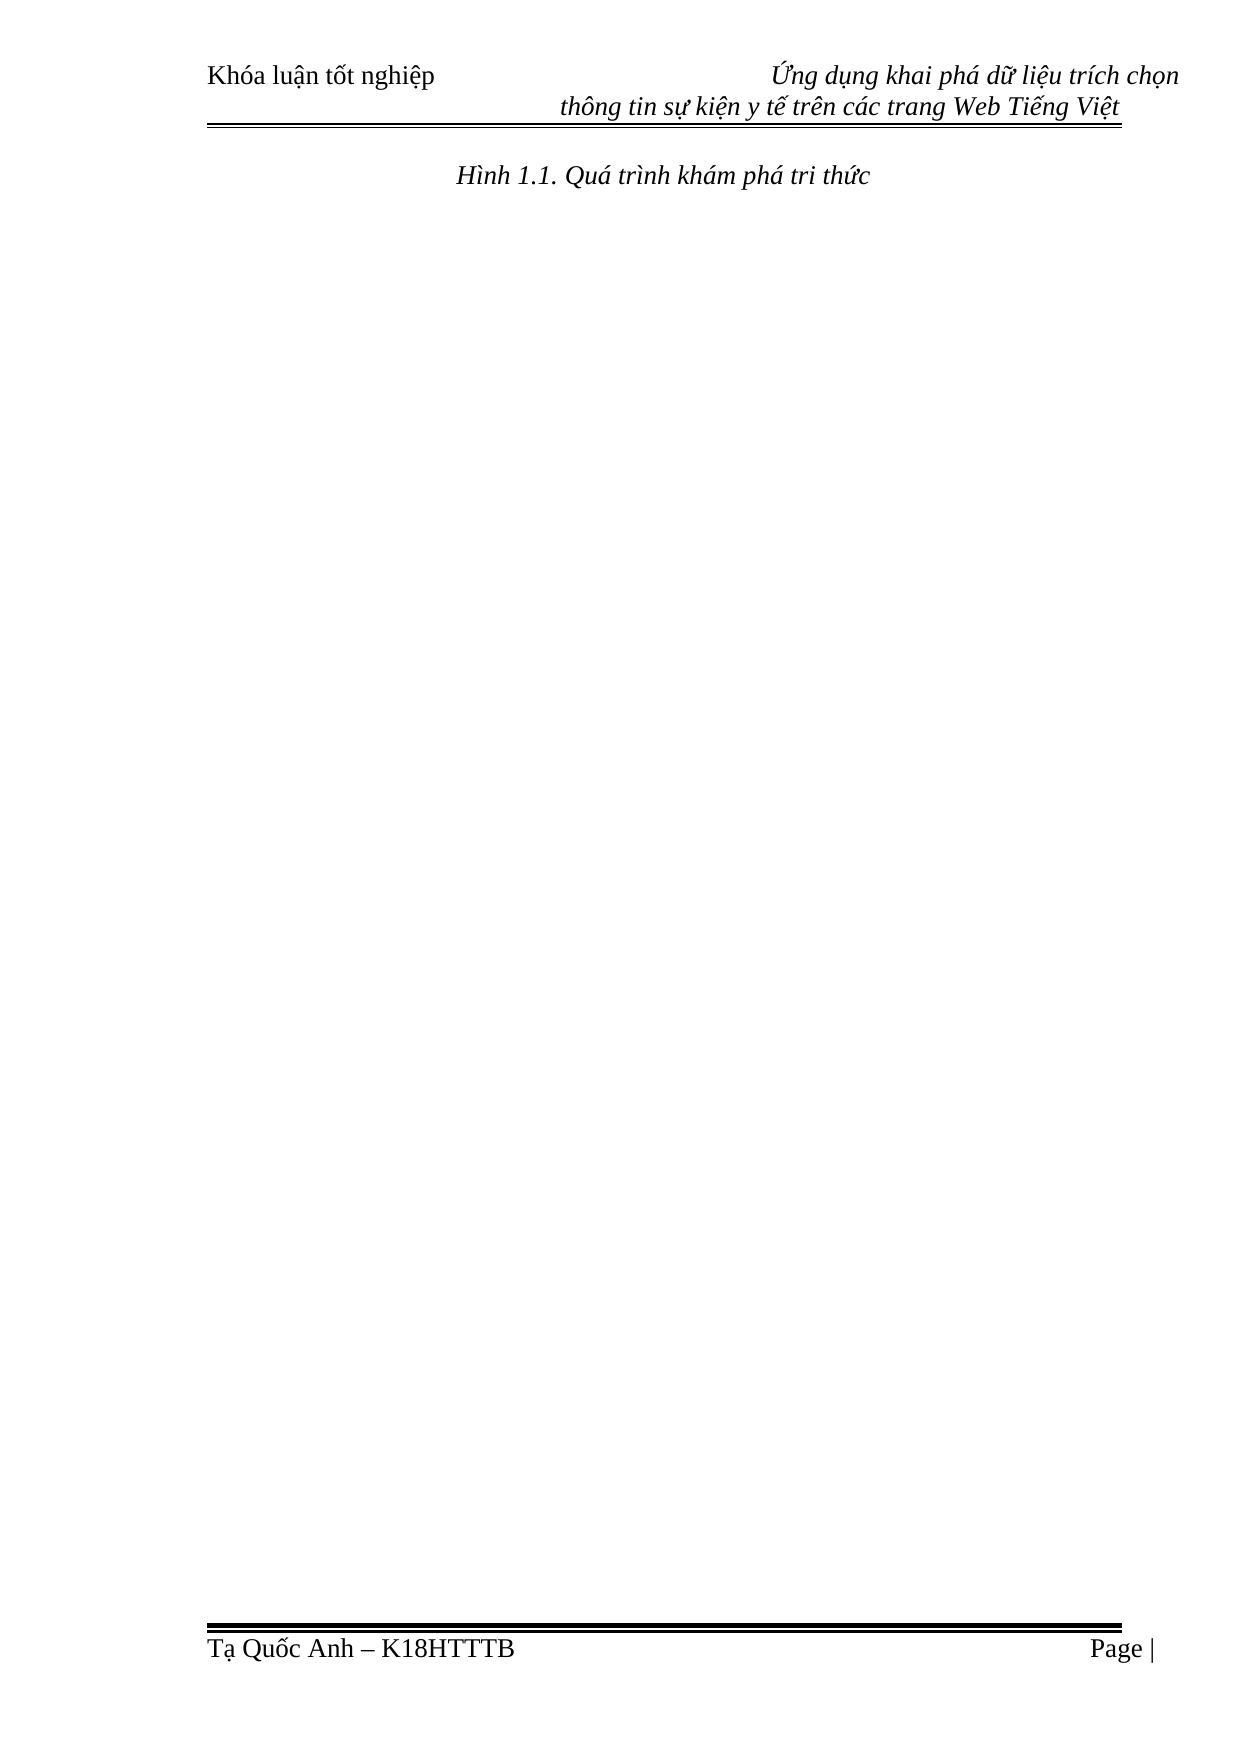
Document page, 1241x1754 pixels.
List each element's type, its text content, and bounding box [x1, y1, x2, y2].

subtitle Hình 1.1. Quá trình khám phá tri thức [207, 159, 1122, 190]
